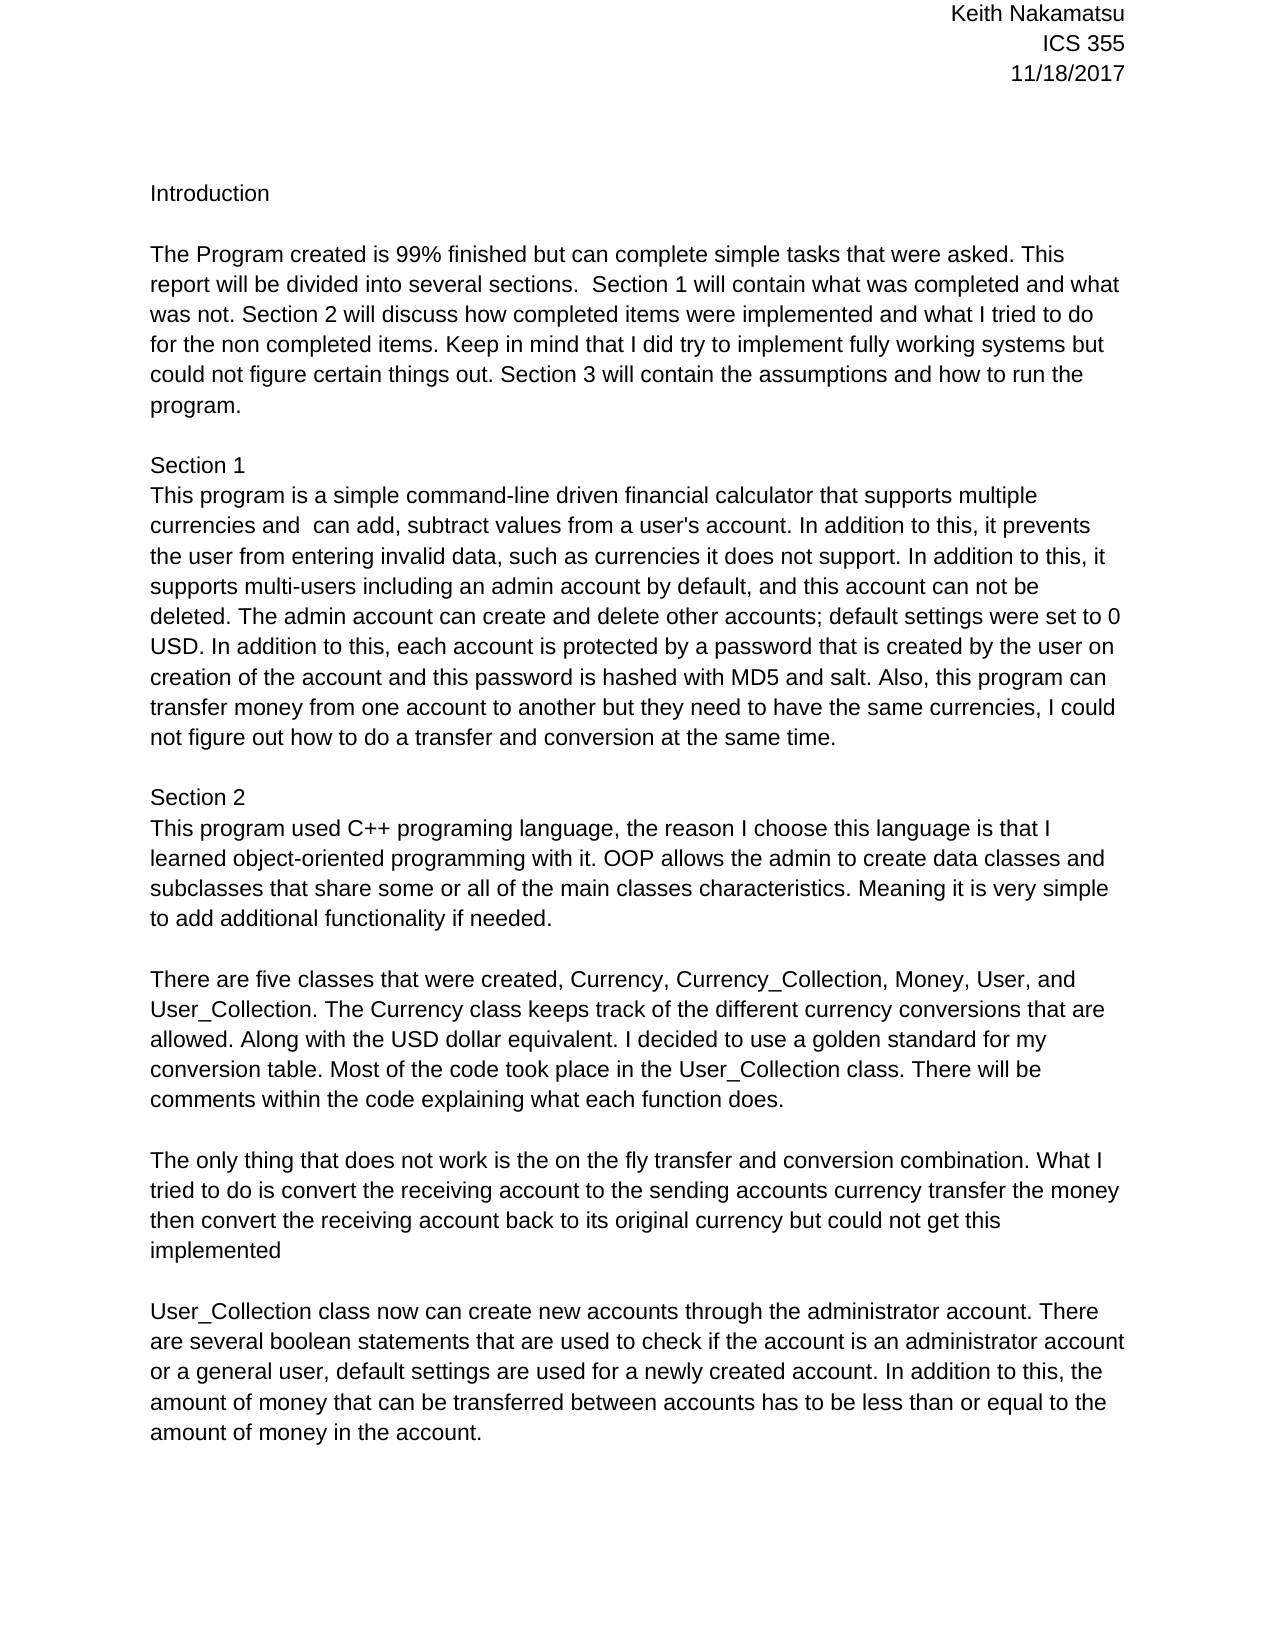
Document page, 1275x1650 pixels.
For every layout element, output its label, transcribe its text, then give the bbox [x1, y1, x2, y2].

text This program used C++ programing language, the reason I choose this language is that I learned object-oriented programming with it. OOP allows the admin to create data classes and subclasses that share some or all of the main classes characteristics. Meaning it is very simple to add additional functionality if needed. [150, 814, 1125, 932]
text Section 1 [150, 452, 1125, 478]
text Introduction [150, 180, 1125, 207]
text Section 2 [150, 784, 1125, 811]
text The only thing that does not work is the on the fly transfer and conversion combination. What I tried to do is convert the receiving account to the sending accounts currency transfer the money then convert the receiving account back to its original currency but could not get this implemented [150, 1147, 1125, 1264]
text User_Collection class now can create new accounts through the administrator account. There are several boolean statements that are used to check if the account is an administrator account or a general user, default settings are used for a newly created account. In addition to this, the amount of money that can be transferred between accounts has to be less than or equal to the amount of money in the account. [150, 1298, 1125, 1445]
text The Program created is 99% finished but can complete simple tasks that were asked. This report will be divided into several sections. Section 1 will contain what was completed and what was not. Section 2 will discuss how completed items were implemented and what I tried to do for the non completed items. Keep in mind that I did try to implement fully working systems but could not figure certain things out. Section 3 will contain the assumptions and how to run the program. [150, 241, 1125, 418]
text There are five classes that were created, Currency, Currency_Collection, Money, User, and User_Collection. The Currency class keeps track of the different currency conversions that are allowed. Along with the USD dollar equivalent. I decided to use a golden standard for my conversion table. Most of the code took place in the User_Collection class. There will be comments within the code explaining what each function does. [150, 966, 1125, 1113]
text This program is a simple command-line driven financial calculator that supports multiple currencies and can add, subtract values from a user's account. In addition to this, it prevents the user from entering invalid data, such as currencies it does not support. In addition to this, it supports multi-users including an admin account by default, and this account can not be deleted. The admin account can create and delete other accounts; default settings were set to 0 USD. In addition to this, each account is protected by a password that is created by the user on creation of the account and this password is hashed with MD5 and salt. Also, this program can transfer money from one account to another but they need to have the same currencies, I could not figure out how to do a transfer and conversion at the same time. [150, 482, 1125, 750]
